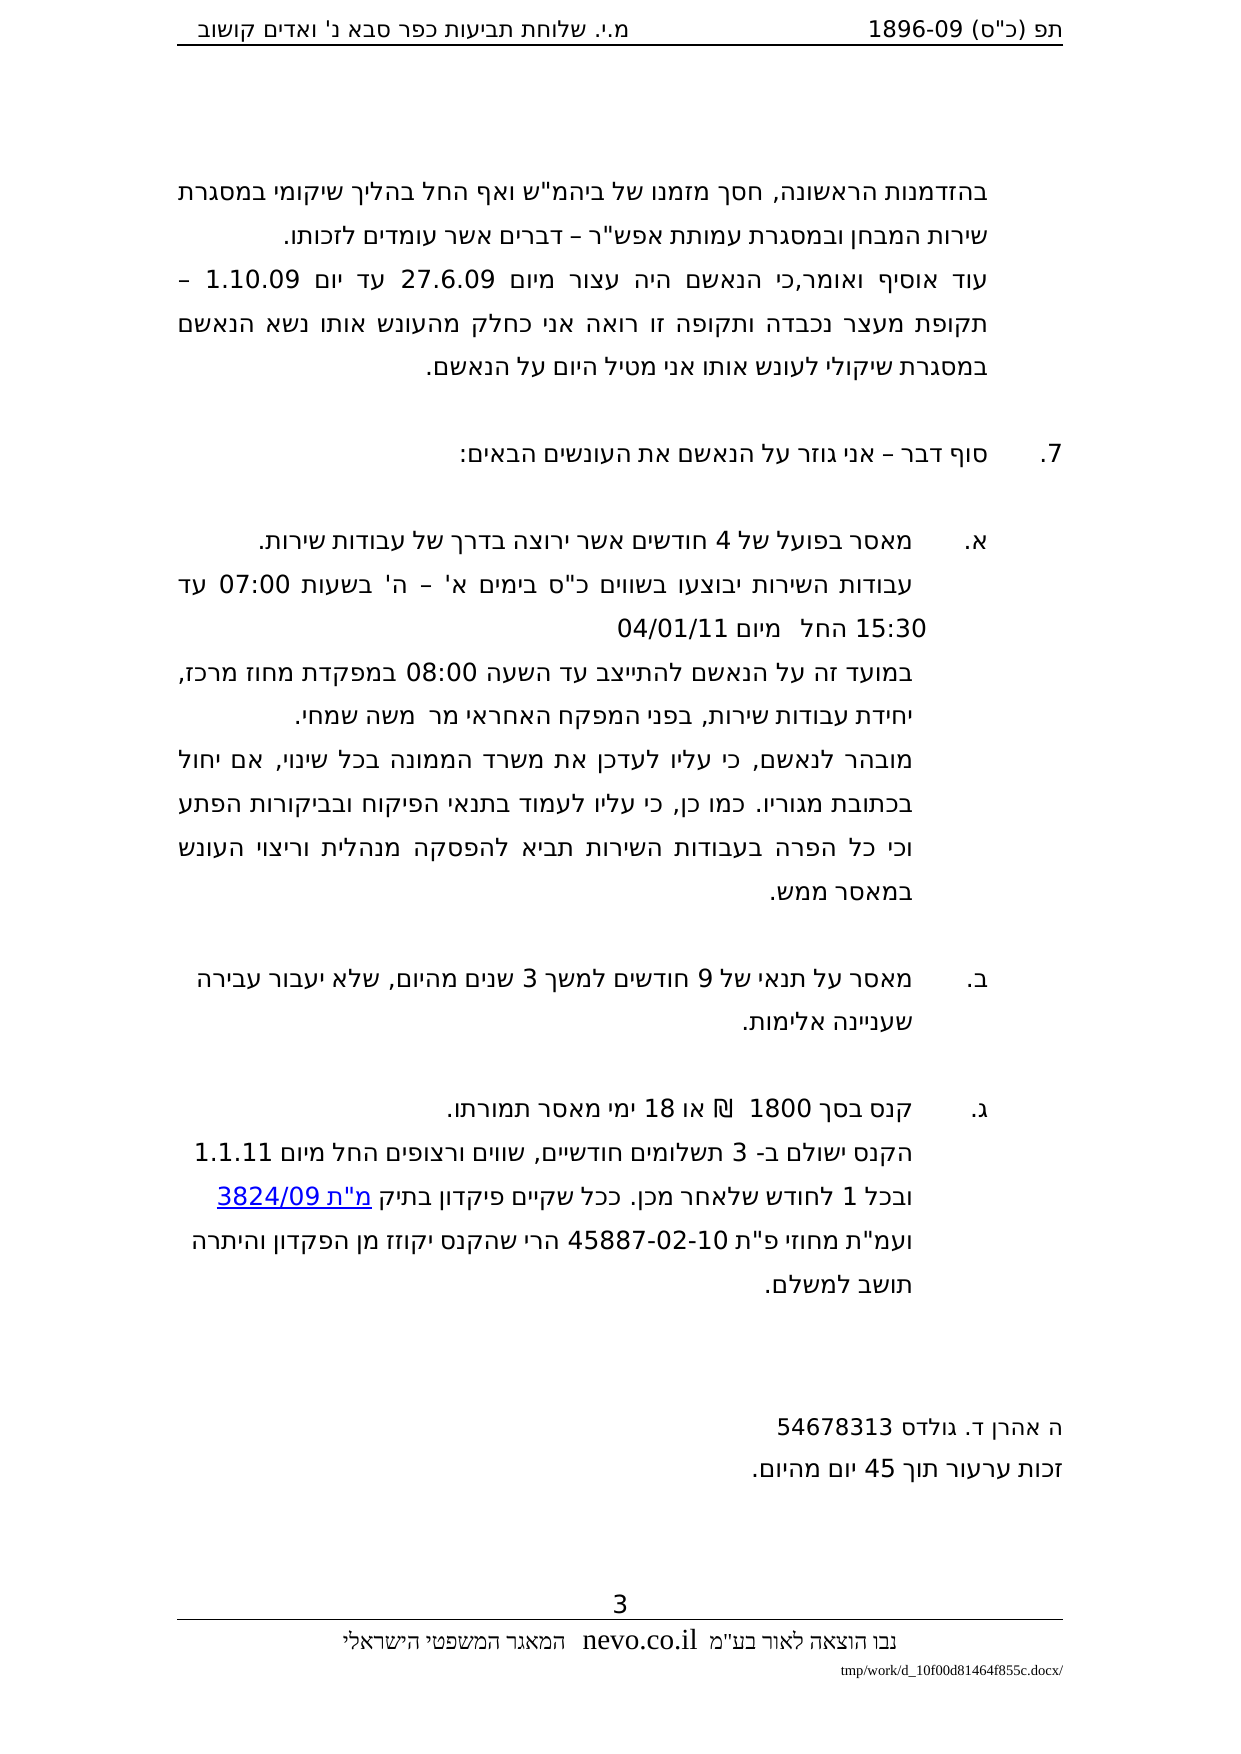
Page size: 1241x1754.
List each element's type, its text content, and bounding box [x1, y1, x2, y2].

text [177, 177, 1063, 250]
text ה אהרן ד. גולדס 54678313 [177, 1414, 1063, 1441]
text עוד אוסיף ואומר,כי הנאשם היה עצור מיום 27.6.09 עד יום 1.10.09 – תקופת מעצר נכבדה ותקופה זו רואה אני כחלק מהעונש אותו נשא הנאשם במסגרת שיקולי לעונש אותו אני מטיל היום על הנאשם. [177, 265, 1063, 382]
text במועד זה על הנאשם להתייצב עד השעה 08:00 במפקדת מחוז מרכז, יחידת עבודות שירות, בפני המפקח האחראי מר משה שמחי. [177, 658, 988, 731]
text ג. קנס בסך 1800 ₪ או 18 ימי מאסר תמורתו. [177, 1094, 988, 1124]
text זכות ערעור תוך 45 יום מהיום. [177, 1454, 1063, 1483]
text ב. מאסר על תנאי של 9 חודשים למשך 3 שנים מהיום, שלא יעבור עבירה שעניינה אלימות. [177, 964, 988, 1037]
text א. מאסר בפועל של 4 חודשים אשר ירוצה בדרך של עבודות שירות. [177, 526, 988, 556]
text 7. סוף דבר – אני גוזר על הנאשם את העונשים הבאים: [177, 439, 1063, 469]
text עבודות השירות יבוצעו בשווים כ"ס בימים א' – ה' בשעות 07:00 עד 15:30 החל מיום 04/01/11 [177, 570, 1002, 643]
text הקנס ישולם ב- 3 תשלומים חודשיים, שווים ורצופים החל מיום 1.1.11 ובכל 1 לחודש שלאחר מכן. ככל שקיים פיקדון בתיק מ"ת 3824/09 ועמ"ת מחוזי פ"ת 45887-02-10 הרי שהקנס יקוזז מן הפקדון והיתרה תושב למשלם. [177, 1138, 913, 1299]
text מובהר לנאשם, כי עליו לעדכן את משרד הממונה בכל שינוי, אם יחול בכתובת מגוריו. כמו כן, כי עליו לעמוד בתנאי הפיקוח ובביקורות הפתע וכי כל הפרה בעבודות השירות תביא להפסקה מנהלית וריצוי העונש במאסר ממש. [177, 745, 913, 906]
